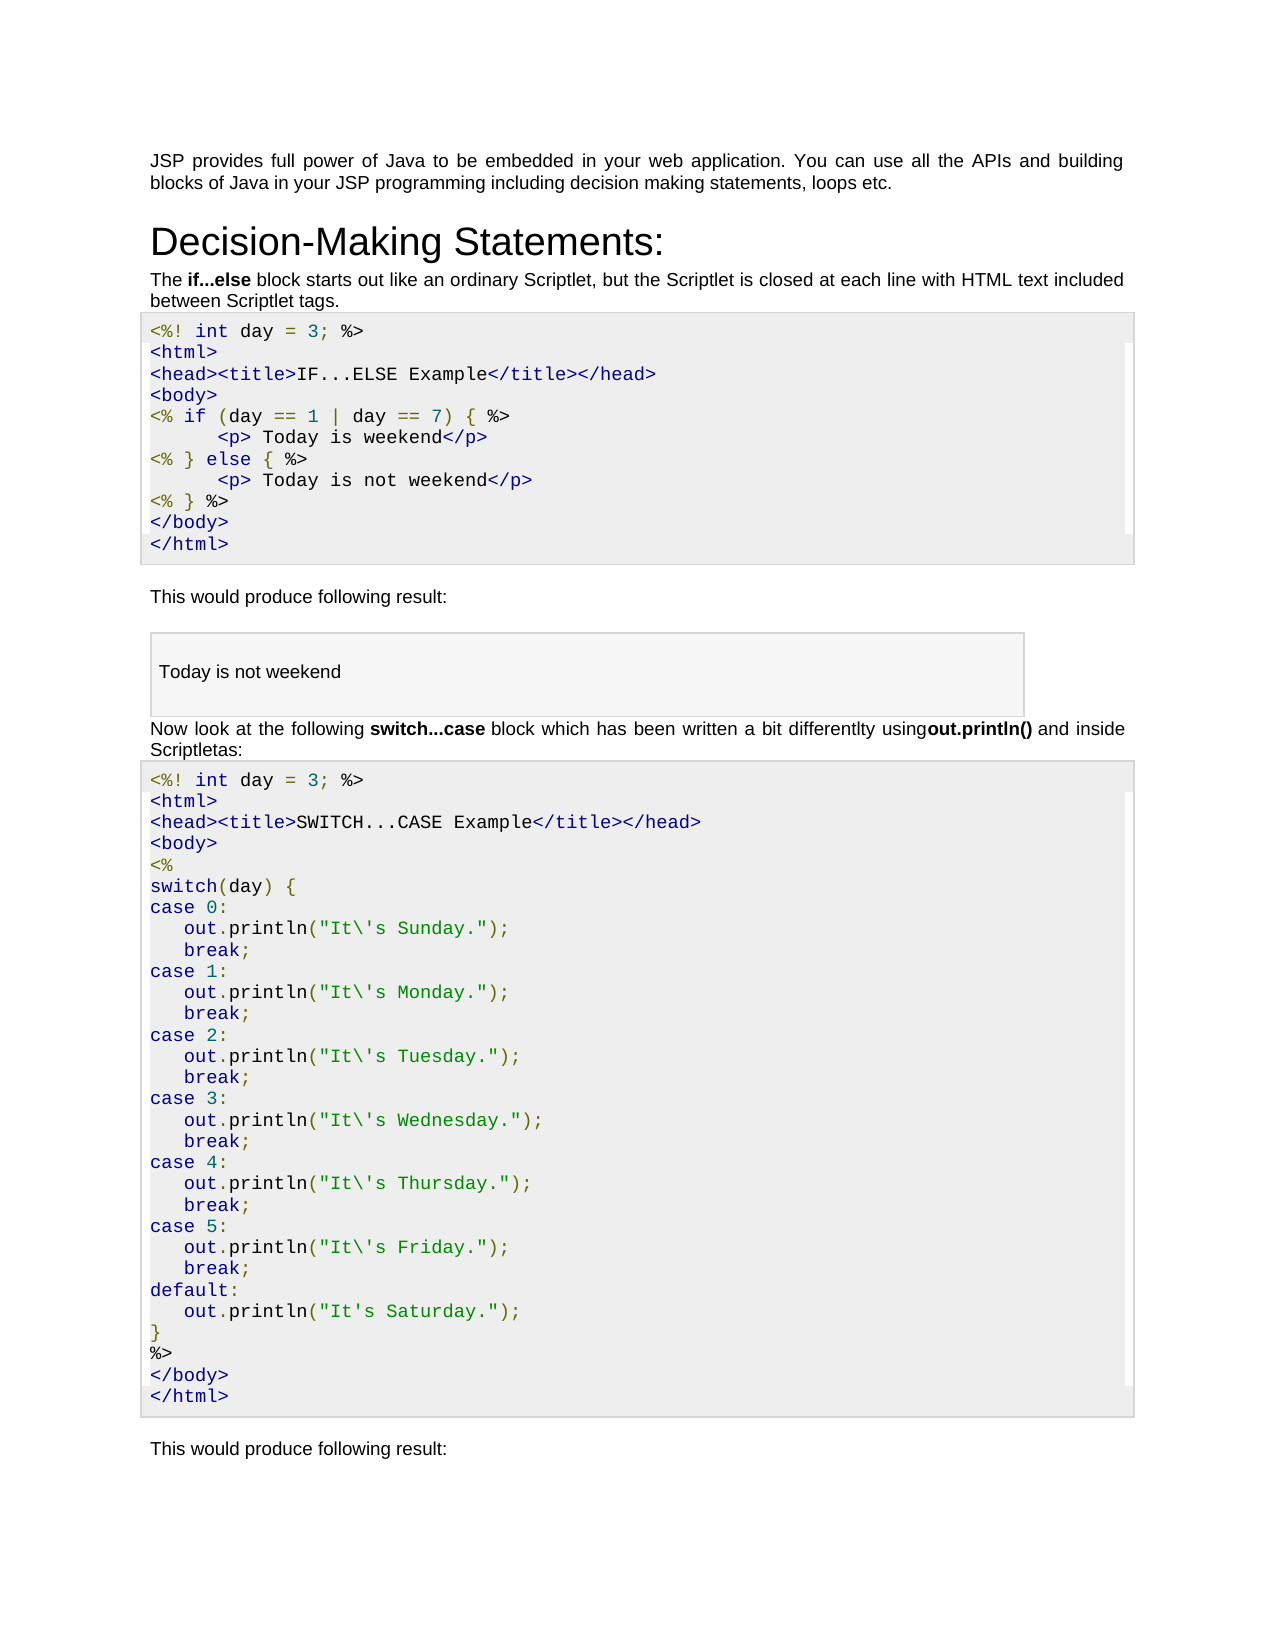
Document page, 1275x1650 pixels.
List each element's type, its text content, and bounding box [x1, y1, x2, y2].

text %> [150, 1344, 1125, 1365]
text <% } else { %> [150, 449, 1125, 471]
text This would produce following result: [150, 1438, 1125, 1459]
text out.println("It\'s Friday."); [150, 1238, 1125, 1259]
text <%! int day = 3; %> [142, 313, 1133, 343]
text } [150, 1323, 1125, 1344]
text out.println("It\'s Tuesday."); [150, 1047, 1125, 1068]
text <%! int day = 3; %> [142, 762, 1133, 792]
text break; [150, 1132, 1125, 1153]
text <% [150, 855, 1125, 877]
text <head><title>IF...ELSE Example</title></head> [150, 364, 1125, 386]
text </html> [142, 1377, 1133, 1416]
text switch(day) { [150, 877, 1125, 898]
table_header Today is not weekend [152, 634, 1023, 716]
text out.println("It\'s Wednesday."); [150, 1110, 1125, 1132]
text <% } %> [150, 492, 1125, 513]
text The if...else block starts out like an ordinary Scriptlet, but the Scriptlet is closed at each line with HTML text included between Scriptlet tags. [150, 269, 1125, 312]
text out.println("It's Saturday."); [150, 1302, 1125, 1323]
text <p> Today is weekend</p> [150, 428, 1125, 449]
text <body> [150, 386, 1125, 407]
text out.println("It\'s Thursday."); [150, 1174, 1125, 1195]
text <html> [150, 343, 1125, 364]
text Now look at the following switch...case block which has been written a bit differentlty usingout.println() and inside Scriptletas: [150, 717, 1125, 760]
text default: [150, 1280, 1125, 1302]
text <head><title>SWITCH...CASE Example</title></head> [150, 813, 1125, 834]
text <html> [150, 792, 1125, 813]
text <% if (day == 1 | day == 7) { %> [150, 407, 1125, 428]
text break; [150, 1259, 1125, 1280]
text </html> [142, 524, 1133, 564]
text break; [150, 940, 1125, 962]
text case 4: [150, 1153, 1125, 1174]
text Decision-Making Statements: [150, 218, 1120, 264]
text out.println("It\'s Sunday."); [150, 919, 1125, 940]
text case 2: [150, 1025, 1125, 1047]
text <p> Today is not weekend</p> [150, 471, 1125, 492]
text out.println("It\'s Monday."); [150, 983, 1125, 1004]
text break; [150, 1068, 1125, 1089]
text case 5: [150, 1217, 1125, 1238]
text case 1: [150, 962, 1125, 983]
text break; [150, 1195, 1125, 1217]
text case 3: [150, 1089, 1125, 1110]
text This would produce following result: [150, 585, 1125, 607]
text <body> [150, 834, 1125, 855]
text case 0: [150, 898, 1125, 919]
text break; [150, 1004, 1125, 1025]
text JSP provides full power of Java to be embedded in your web application. You can use all the APIs and building blocks of Java in your JSP programming including decision making statements, loops etc. [150, 150, 1125, 193]
